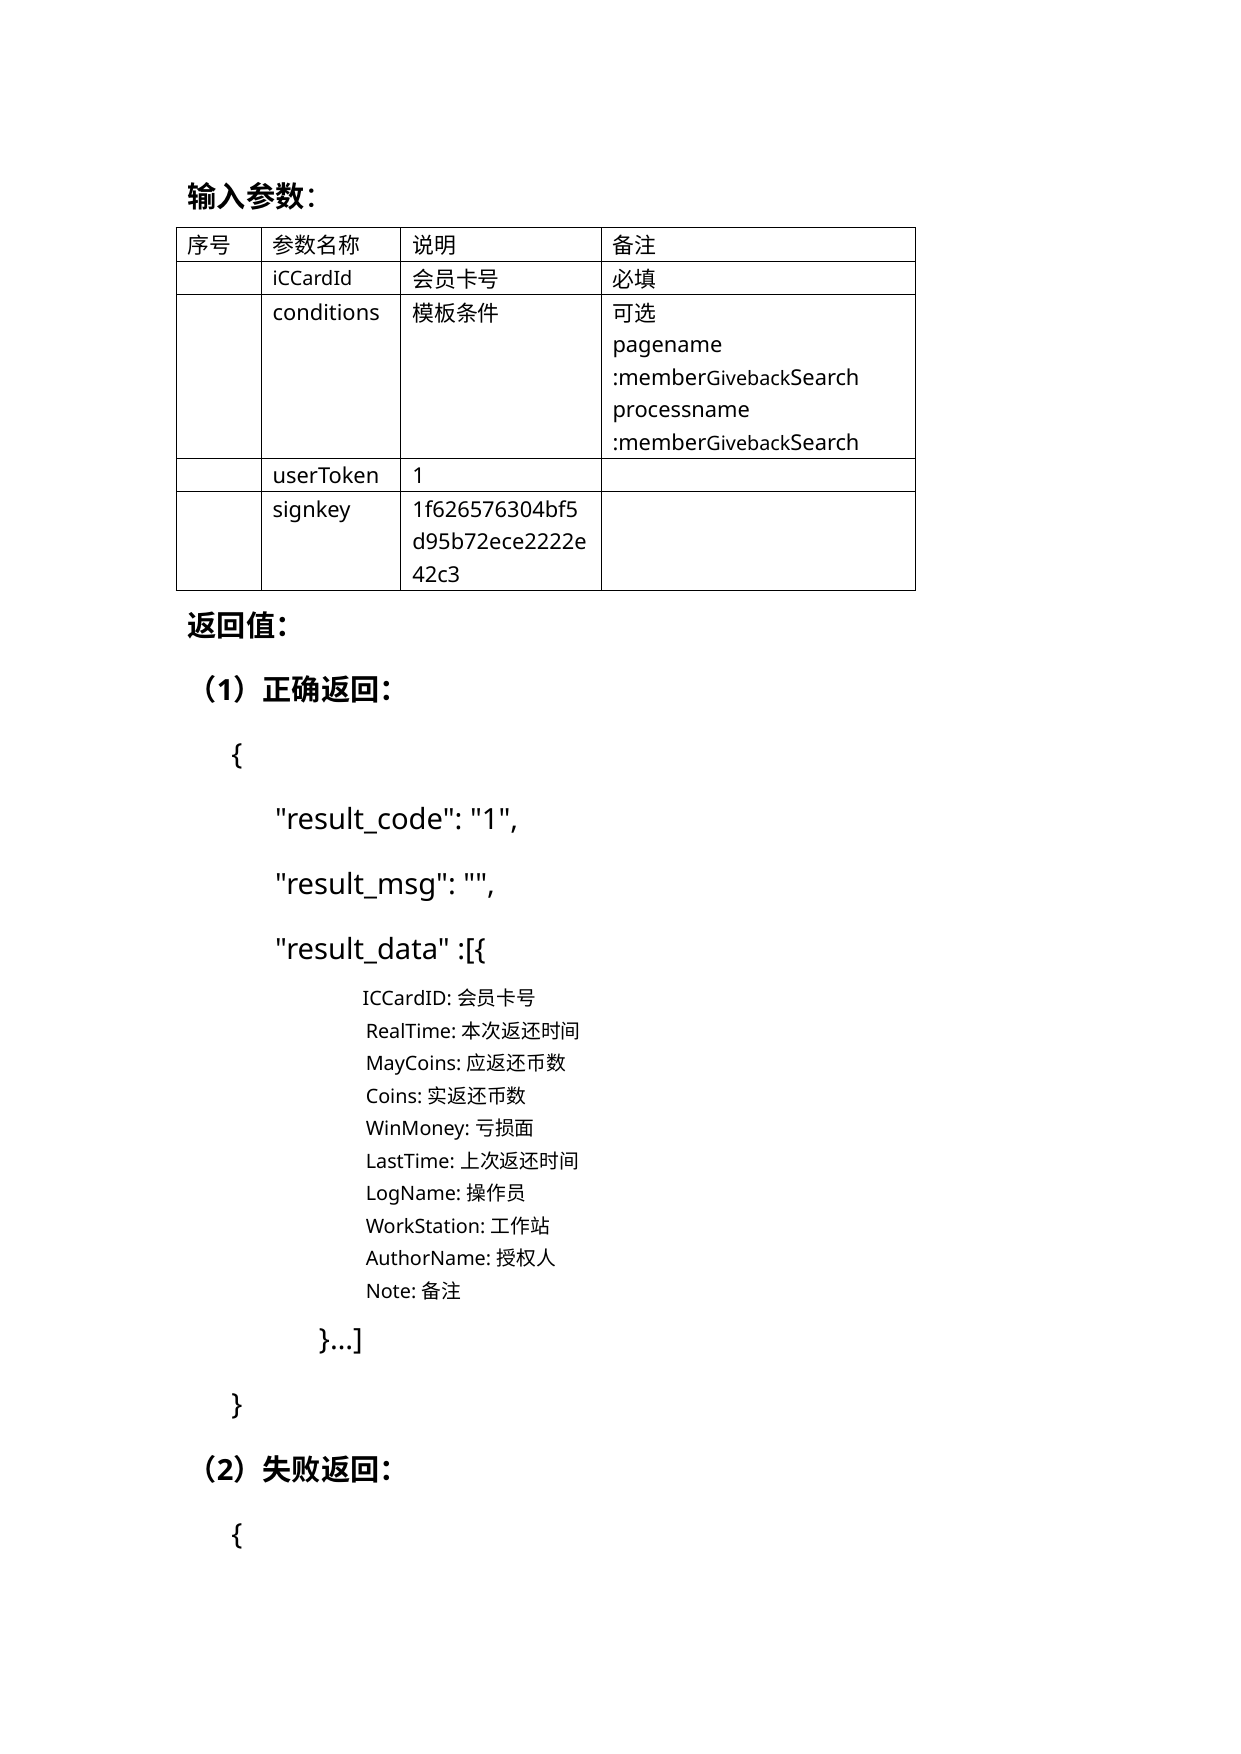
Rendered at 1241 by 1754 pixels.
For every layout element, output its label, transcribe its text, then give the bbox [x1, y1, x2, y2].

text 输入参数： [187, 162, 1053, 227]
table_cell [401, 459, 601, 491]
text { [231, 1501, 1053, 1566]
text Note: 备注 [187, 1273, 1053, 1306]
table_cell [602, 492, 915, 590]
text 返回值： [187, 591, 1053, 656]
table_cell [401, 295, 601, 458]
text } [231, 1371, 1053, 1436]
text （1）正确返回： [187, 656, 1053, 721]
text "result_msg": "", [231, 851, 1053, 916]
text Coins: 实返还币数 [187, 1078, 1053, 1111]
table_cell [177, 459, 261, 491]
text AuthorName: 授权人 [187, 1241, 1053, 1273]
text WorkStation: 工作站 [187, 1208, 1053, 1241]
text { [231, 721, 1053, 786]
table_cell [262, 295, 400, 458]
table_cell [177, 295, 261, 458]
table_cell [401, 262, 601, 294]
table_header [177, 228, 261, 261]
text LogName: 操作员 [187, 1176, 1053, 1208]
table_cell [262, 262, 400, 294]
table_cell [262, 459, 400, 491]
text RealTime: 本次返还时间 [187, 1013, 1053, 1046]
text WinMoney: 亏损面 [187, 1111, 1053, 1143]
text （2）失败返回： [187, 1436, 1053, 1501]
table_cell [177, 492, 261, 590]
text ICCardID: 会员卡号 [187, 981, 1053, 1013]
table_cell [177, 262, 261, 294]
text LastTime: 上次返还时间 [187, 1143, 1053, 1176]
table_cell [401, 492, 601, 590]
text }…] [319, 1306, 1053, 1371]
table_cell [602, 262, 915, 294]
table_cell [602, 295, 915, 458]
text "result_code": "1", [231, 786, 1053, 851]
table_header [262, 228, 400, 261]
text "result_data" :[{ [187, 916, 1053, 981]
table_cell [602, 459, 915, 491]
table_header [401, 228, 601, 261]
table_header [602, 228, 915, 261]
text MayCoins: 应返还币数 [187, 1046, 1053, 1078]
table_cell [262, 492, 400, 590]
